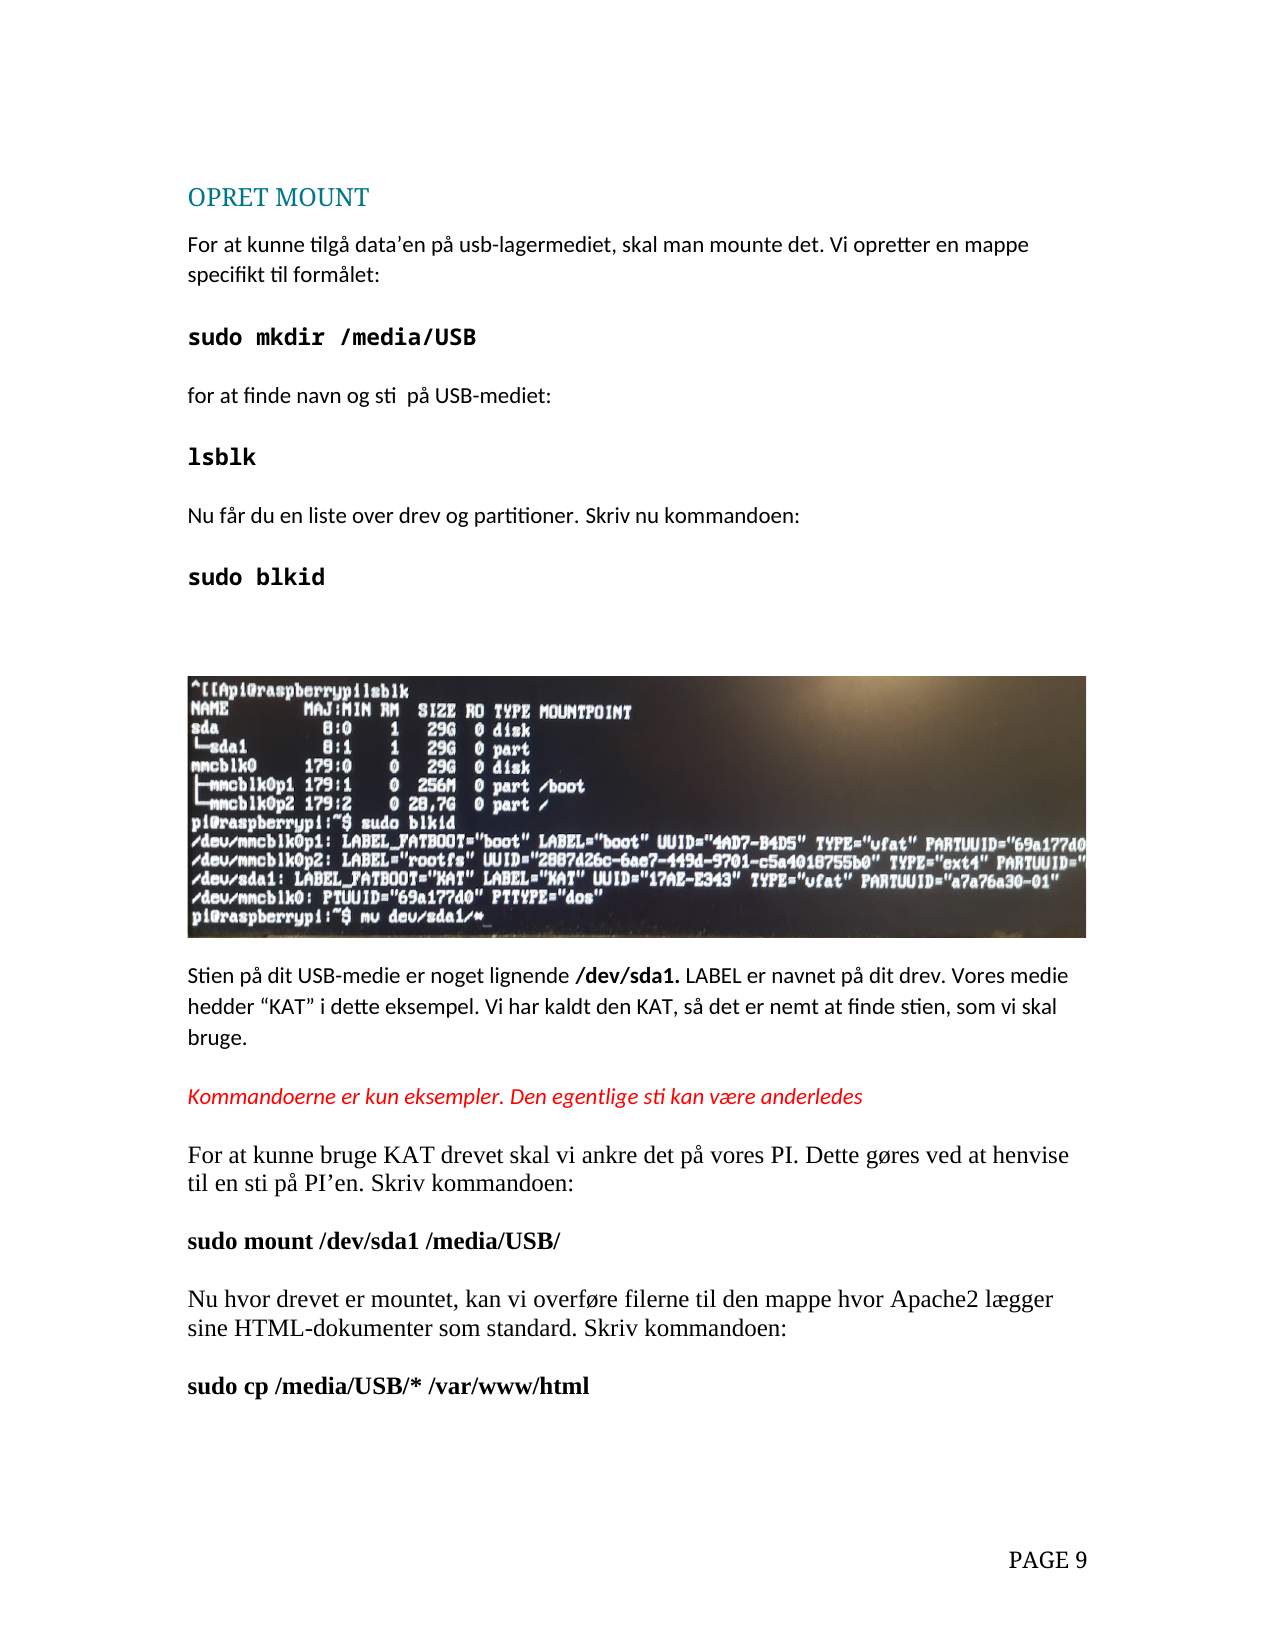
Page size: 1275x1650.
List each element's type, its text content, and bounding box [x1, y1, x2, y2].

text Nu hvor drevet er mountet, kan vi overføre filerne til den mappe hvor Apache2 lægger sine HTML-dokumenter som standard. Skriv kommandoen: [187, 1284, 1087, 1342]
text sudo cp /media/USB/* /var/www/html [187, 1371, 1087, 1400]
text sudo mount /dev/sda1 /media/USB/ [187, 1226, 1087, 1255]
text For at kunne bruge KAT drevet skal vi ankre det på vores PI. Dette gøres ved at henvise til en sti på PI’en. Skriv kommandoen: [187, 1140, 1087, 1197]
text Kommandoerne er kun eksempler. Den egentlige sti kan være anderledes [187, 1082, 1087, 1111]
text sudo blkid [187, 561, 1087, 592]
text For at kunne tilgå data’en på usb-lagermediet, skal man mounte det. Vi opretter en mappe specifikt til formålet: [187, 230, 1087, 289]
text for at finde navn og sti på USB-mediet: [187, 381, 1087, 409]
text lsblk [187, 441, 1087, 472]
text Stien på dit USB-medie er noget lignende /dev/sda1. LABEL er navnet på dit drev. Vores medie hedder “KAT” i dette eksempel. Vi har kaldt den KAT, så det er nemt at finde stien, som vi skal bruge. [187, 961, 1087, 1051]
text Nu får du en liste over drev og partitioner. Skriv nu kommandoen: [187, 501, 1087, 529]
subtitle Opret mount [187, 180, 1087, 214]
picture [187, 676, 1087, 938]
text sudo mkdir /media/USB [187, 321, 1087, 352]
